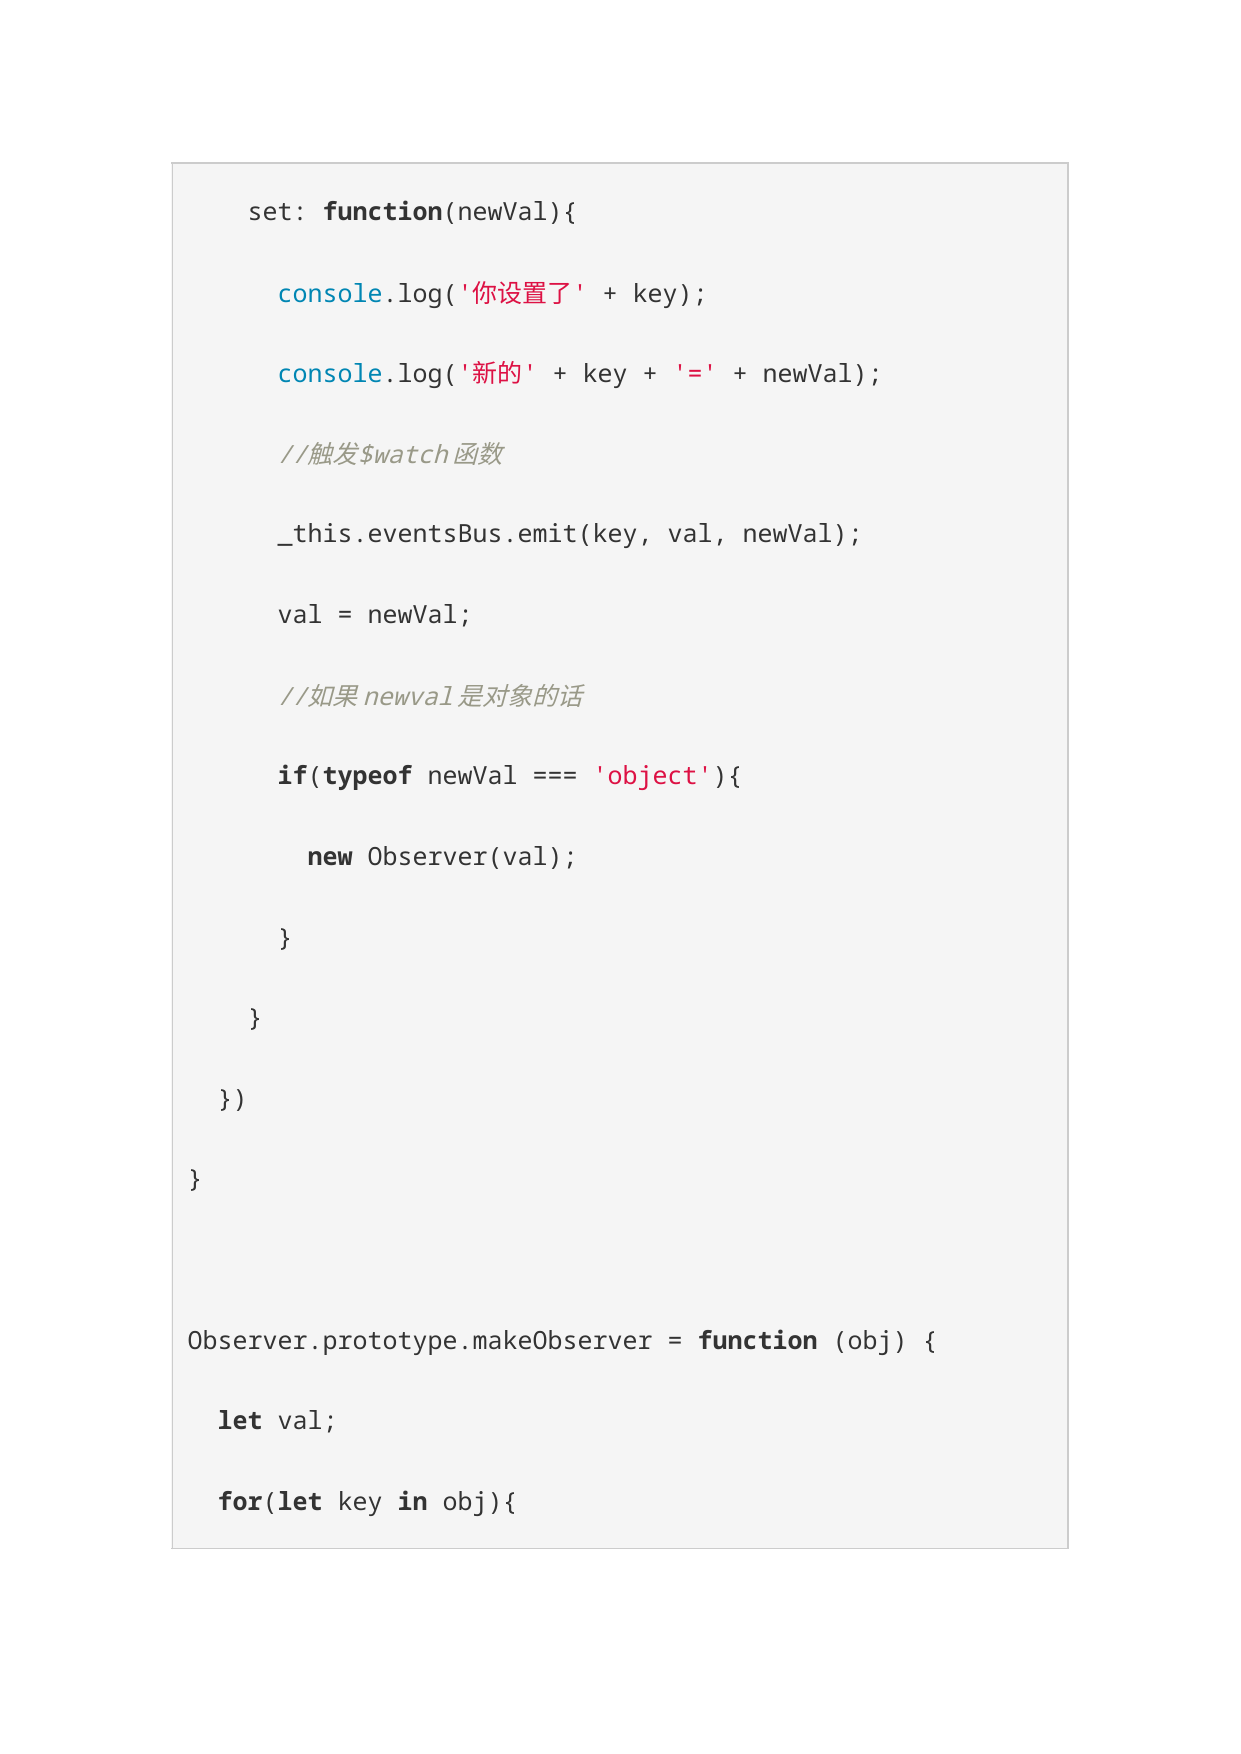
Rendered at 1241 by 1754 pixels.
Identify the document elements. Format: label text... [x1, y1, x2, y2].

text } [173, 1129, 1067, 1210]
text _this.eventsBus.emit(key, val, newVal); [173, 484, 1067, 565]
text if(typeof newVal === 'object'){ [173, 726, 1067, 807]
text let val; [173, 1371, 1067, 1452]
text set: function(newVal){ [173, 164, 1067, 243]
text new Observer(val); [173, 807, 1067, 888]
text }) [173, 1049, 1067, 1129]
text } [173, 888, 1067, 968]
text for(let key in obj){ [173, 1452, 1067, 1548]
text //触发$watch函数 [173, 404, 1067, 484]
text val = newVal; [173, 565, 1067, 646]
text } [173, 968, 1067, 1049]
text Observer.prototype.makeObserver = function (obj) { [173, 1291, 1067, 1371]
text console.log('新的' + key + '=' + newVal); [173, 323, 1067, 404]
text //如果newval是对象的话 [173, 646, 1067, 726]
text console.log('你设置了' + key); [173, 243, 1067, 323]
